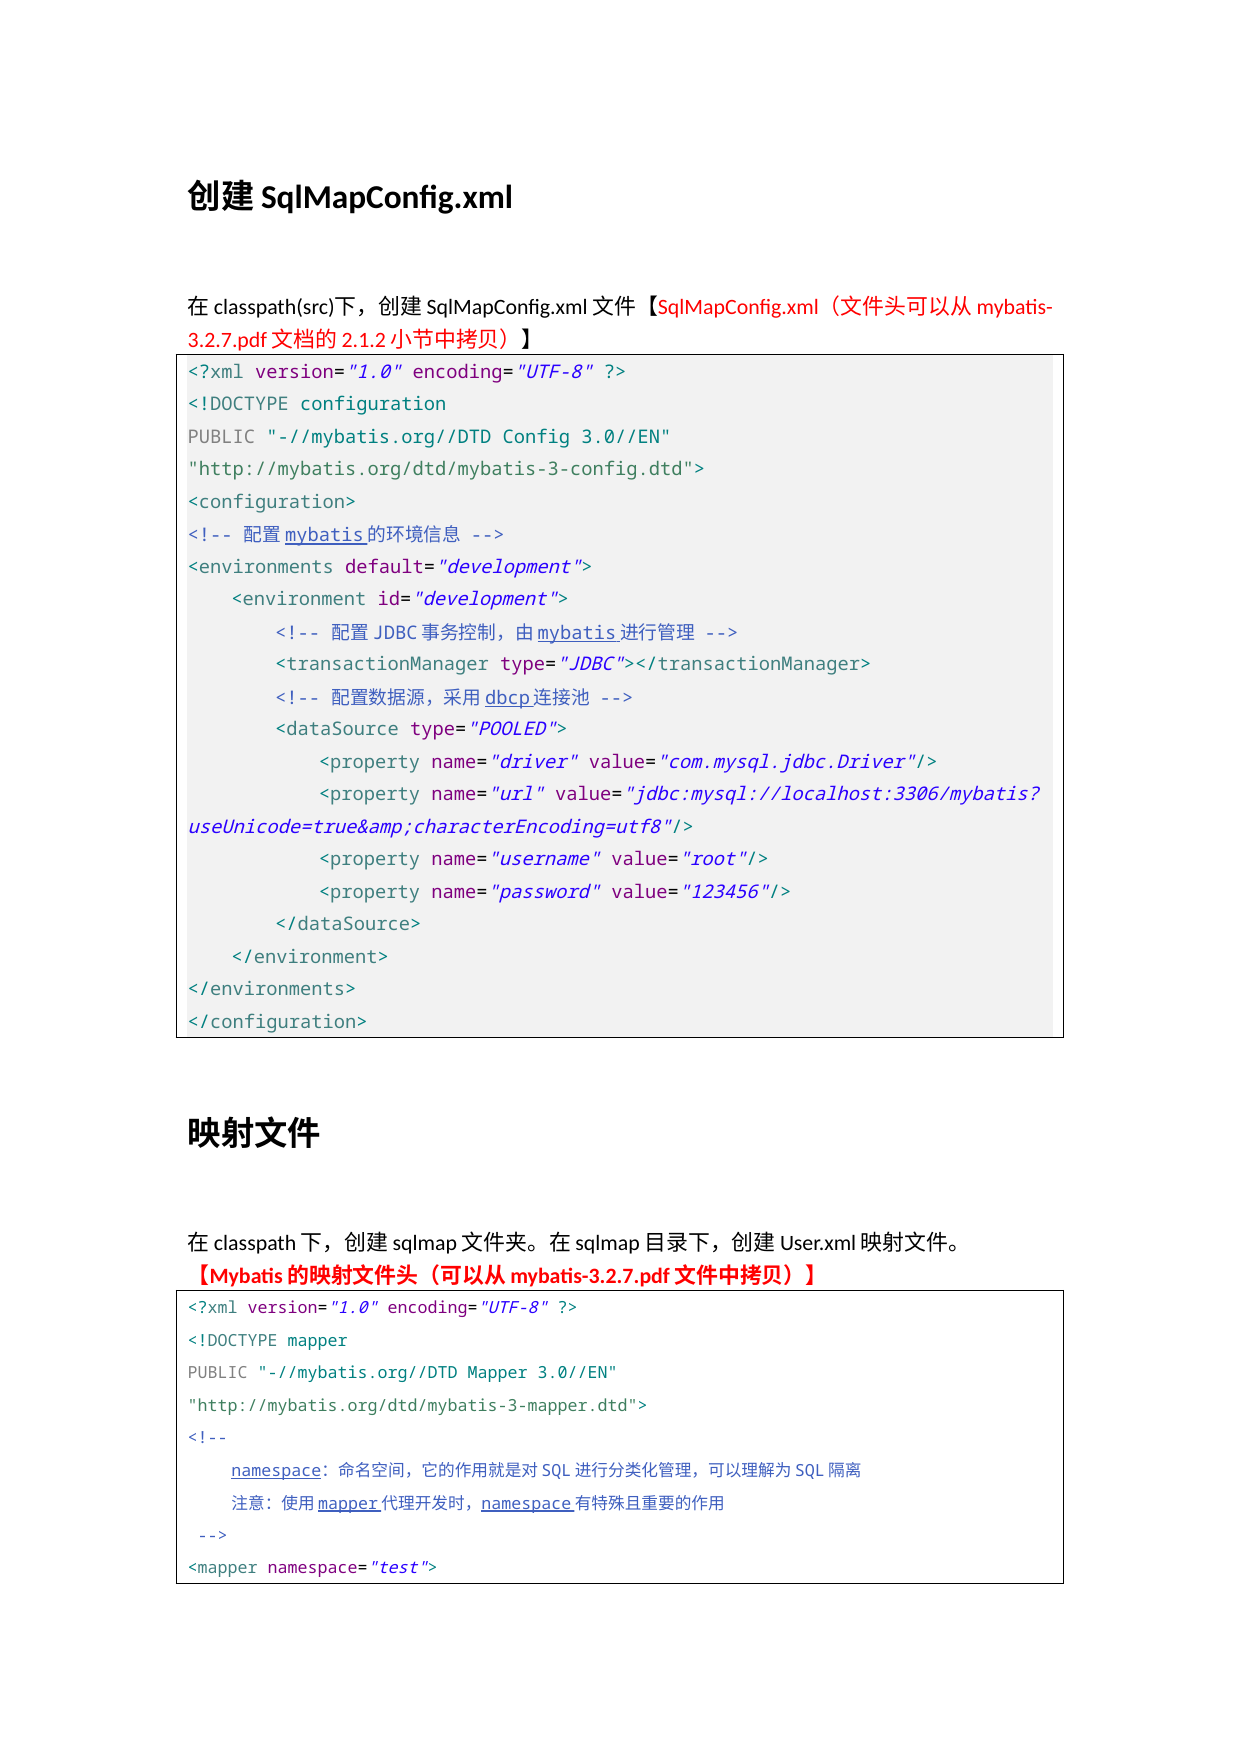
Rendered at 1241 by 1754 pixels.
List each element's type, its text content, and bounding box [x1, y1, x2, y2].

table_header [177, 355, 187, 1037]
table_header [177, 1291, 1063, 1583]
text 在classpath(src)下，创建SqlMapConfig.xml文件【SqlMapConfig.xml（文件头可以从mybatis-3.2.7.pdf文档的2.1.2小节中拷贝）】 [187, 289, 1053, 354]
text 在classpath下，创建sqlmap文件夹。在sqlmap目录下，创建User.xml映射文件。 [187, 1225, 1053, 1257]
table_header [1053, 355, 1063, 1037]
text 【Mybatis的映射文件头（可以从mybatis-3.2.7.pdf文件中拷贝）】 [187, 1257, 1053, 1290]
subtitle 创建SqlMapConfig.xml [187, 162, 1053, 227]
subtitle 映射文件 [187, 1098, 1053, 1163]
